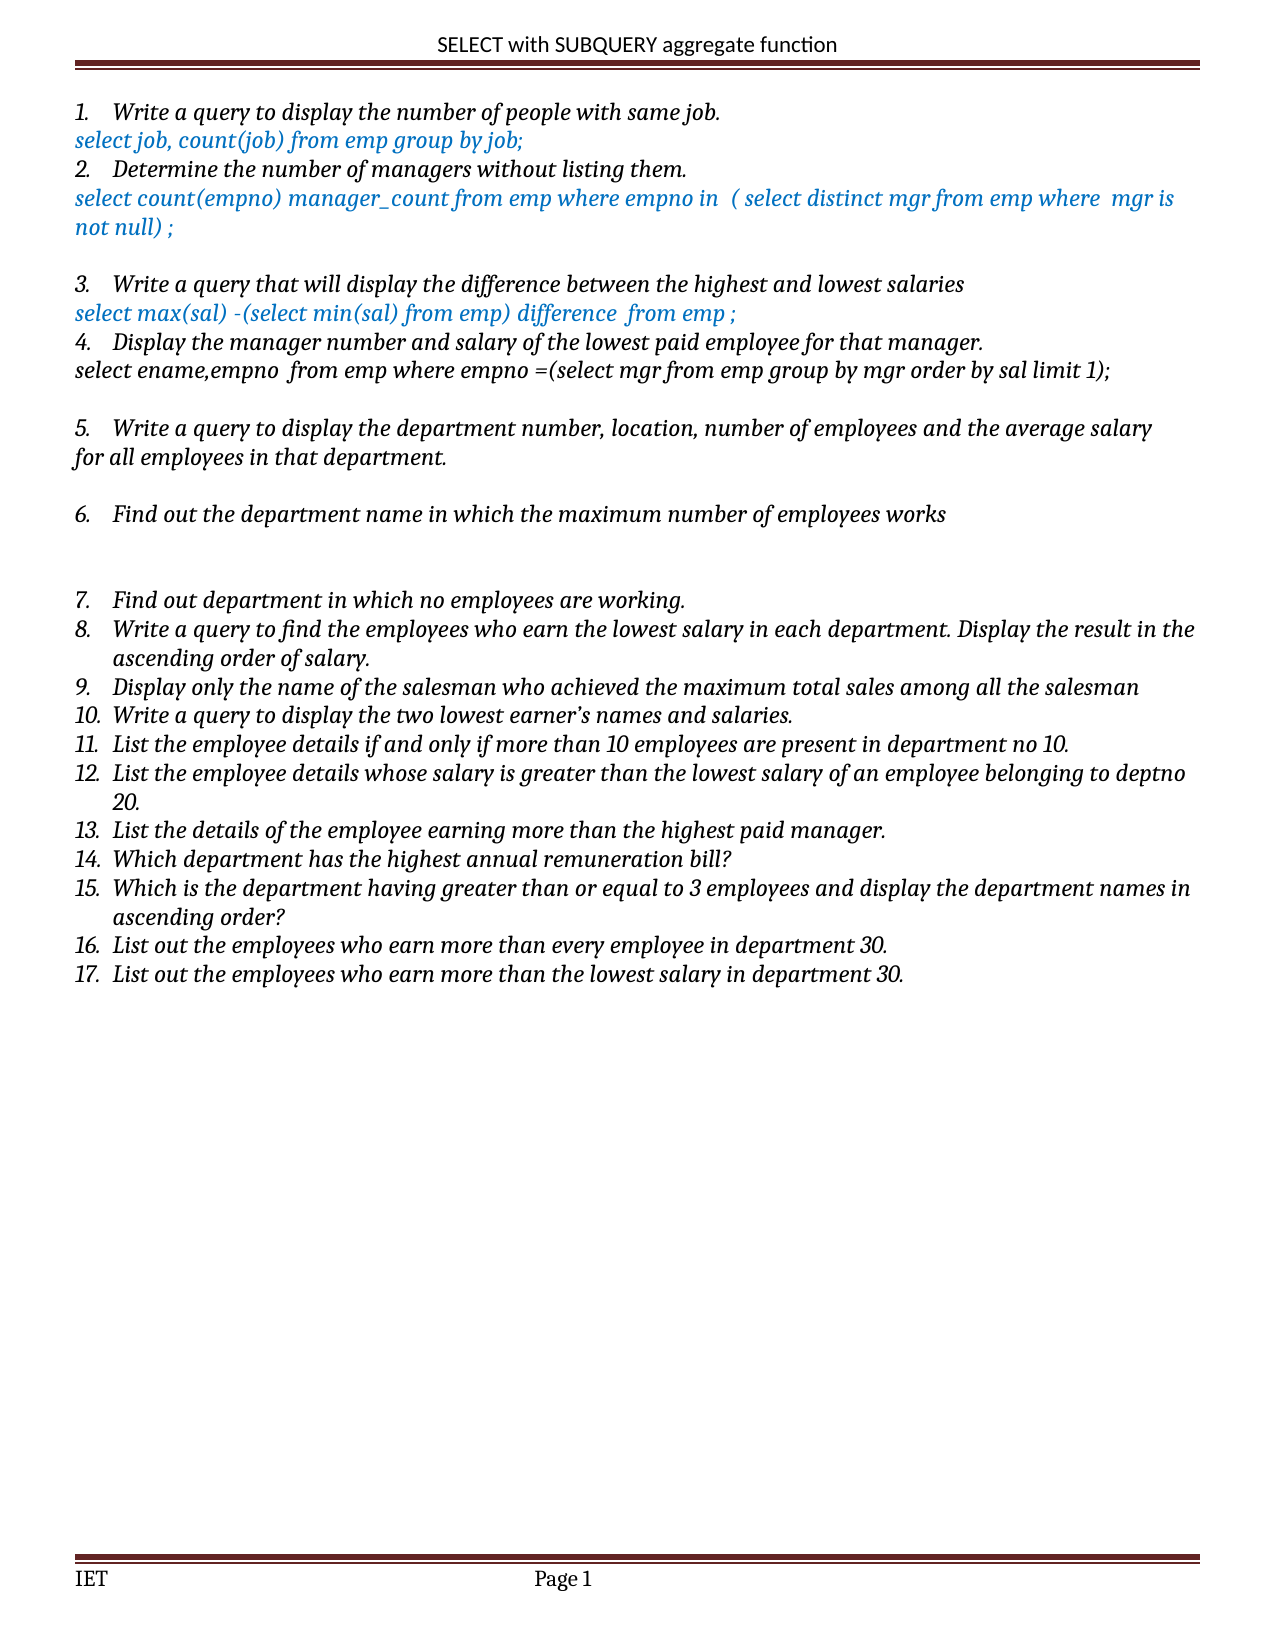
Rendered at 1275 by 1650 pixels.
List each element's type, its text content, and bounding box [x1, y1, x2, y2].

list List the employee details if and only if more than 10 employees are present in department no 10. [75, 730, 1200, 759]
text select max(sal) -(select min(sal) from emp) difference from emp ; [75, 299, 1200, 327]
list List out the employees who earn more than every employee in department 30. [75, 931, 1200, 960]
list List the employee details whose salary is greater than the lowest salary of an employee belonging to deptno 20. [75, 759, 1200, 816]
list Determine the number of managers without listing them. [75, 155, 1200, 184]
text for all employees in that department. [75, 442, 1200, 471]
list List the details of the employee earning more than the highest paid manager. [75, 816, 1200, 845]
list Find out department in which no employees are working. [75, 586, 1200, 615]
list Write a query to display the number of people with same job. [75, 97, 1200, 126]
list Display only the name of the salesman who achieved the maximum total sales among all the salesman [75, 672, 1200, 701]
list List out the employees who earn more than the lowest salary in department 30. [75, 960, 1200, 989]
list Write a query to find the employees who earn the lowest salary in each department. Display the result in the ascending order of salary. [75, 615, 1200, 672]
list Which is the department having greater than or equal to 3 employees and display the department names in ascending order? [75, 874, 1200, 931]
list Write a query to display the department number, location, number of employees and the average salary [75, 414, 1200, 442]
list Find out the department name in which the maximum number of employees works [75, 500, 1200, 529]
text select count(empno) manager_count from emp where empno in ( select distinct mgr from emp where mgr is not null) ; [75, 184, 1200, 241]
text select job, count(job) from emp group by job; [75, 126, 1200, 155]
text select ename,empno from emp where empno =(select mgr from emp group by mgr order by sal limit 1); [75, 356, 1200, 385]
list Write a query to display the two lowest earner’s names and salaries. [75, 701, 1200, 730]
list Which department has the highest annual remuneration bill? [75, 845, 1200, 874]
list Write a query that will display the difference between the highest and lowest salaries [75, 270, 1200, 299]
list Display the manager number and salary of the lowest paid employee for that manager. [75, 327, 1200, 356]
